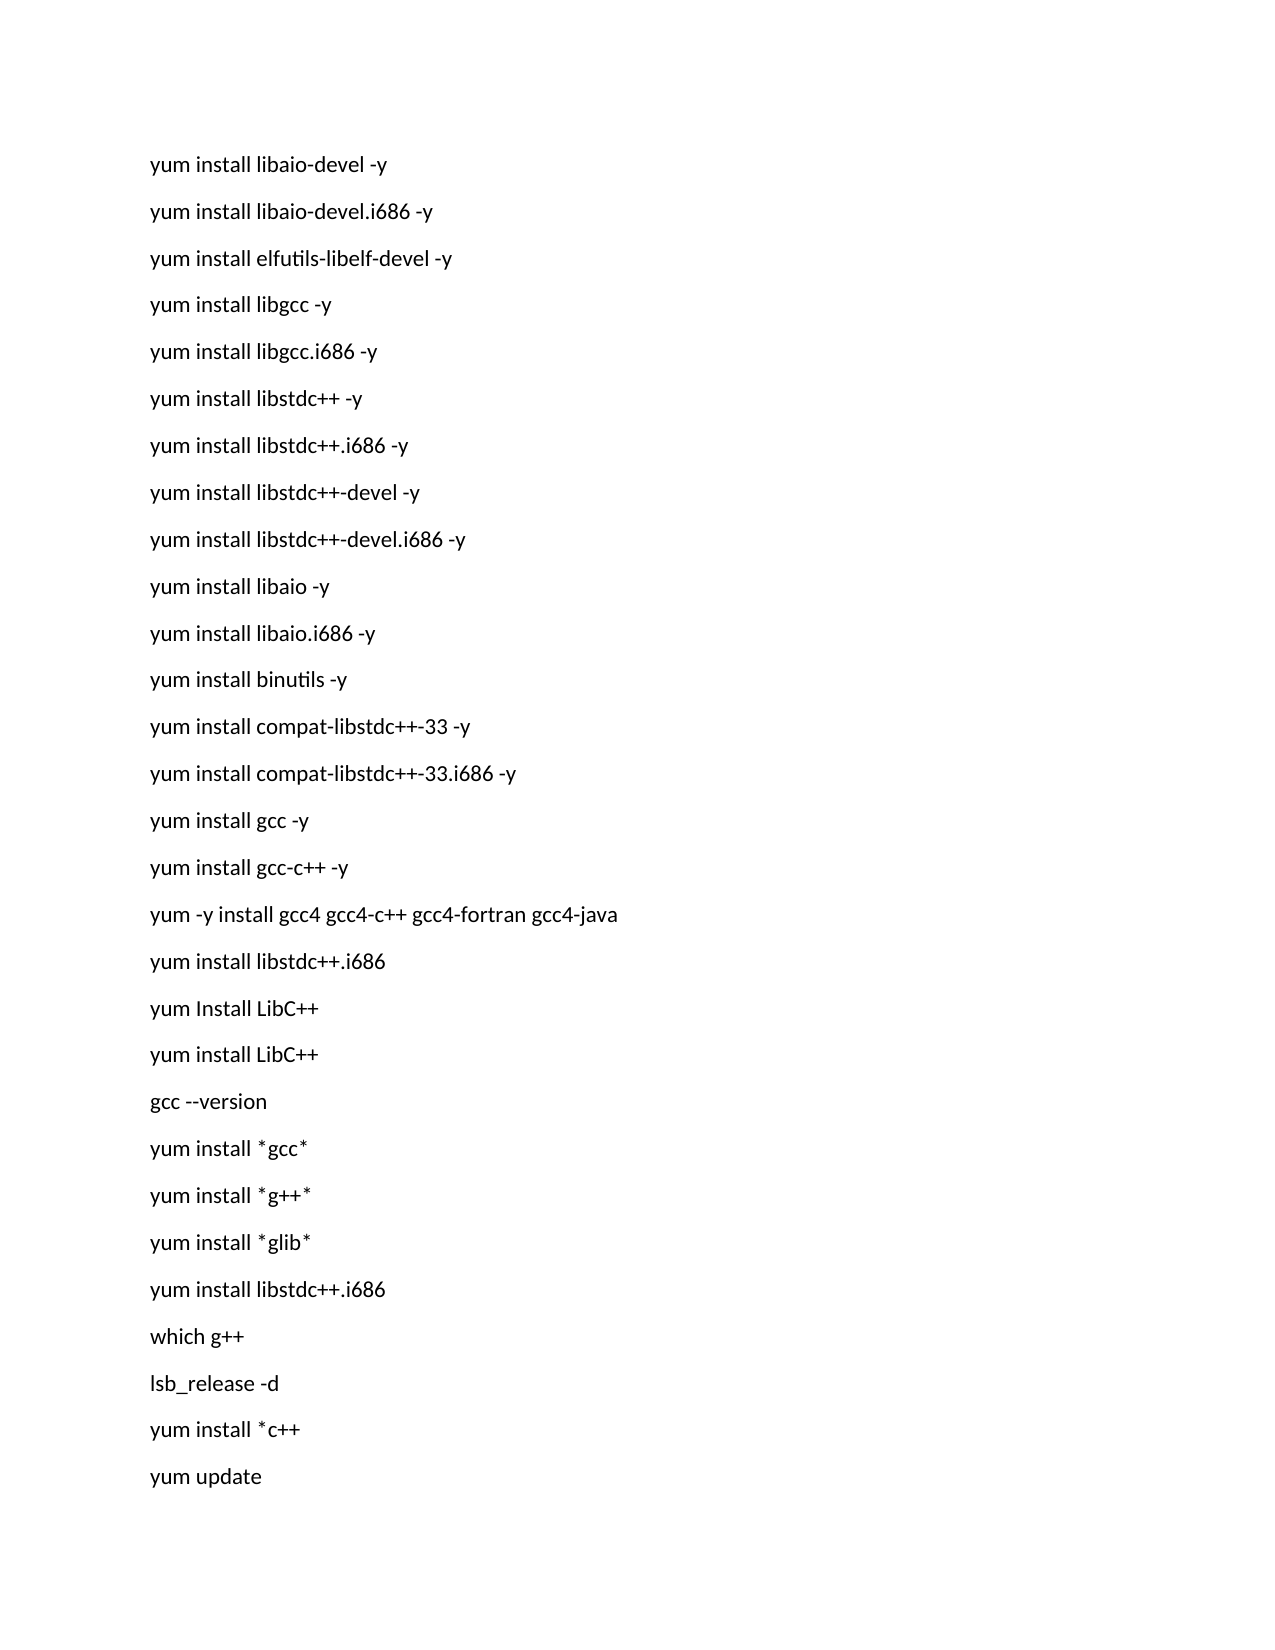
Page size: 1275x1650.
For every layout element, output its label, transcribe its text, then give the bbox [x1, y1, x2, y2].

text yum Install LibC++ [150, 994, 1125, 1022]
text which g++ [150, 1322, 1125, 1350]
text yum install libstdc++ -y [150, 384, 1125, 412]
text yum install libgcc -y [150, 291, 1125, 319]
text yum install libaio.i686 -y [150, 619, 1125, 647]
text yum install gcc -y [150, 806, 1125, 834]
text yum install gcc-c++ -y [150, 853, 1125, 881]
text yum -y install gcc4 gcc4-c++ gcc4-fortran gcc4-java [150, 900, 1125, 928]
text yum install libgcc.i686 -y [150, 337, 1125, 366]
text gcc --version [150, 1087, 1125, 1116]
text yum install *gcc* [150, 1134, 1125, 1162]
text yum install compat-libstdc++-33.i686 -y [150, 759, 1125, 787]
text yum install libaio-devel.i686 -y [150, 197, 1125, 225]
text yum install *glib* [150, 1228, 1125, 1256]
text yum install libaio -y [150, 572, 1125, 600]
text lsb_release -d [150, 1369, 1125, 1397]
text yum install libstdc++.i686 [150, 947, 1125, 975]
text yum install *g++* [150, 1181, 1125, 1209]
text yum install libstdc++-devel.i686 -y [150, 525, 1125, 553]
text yum install libstdc++-devel -y [150, 478, 1125, 506]
text yum install *c++ [150, 1416, 1125, 1444]
text yum install compat-libstdc++-33 -y [150, 712, 1125, 741]
text yum install libstdc++.i686 -y [150, 431, 1125, 459]
text yum install LibC++ [150, 1041, 1125, 1069]
text yum install elfutils-libelf-devel -y [150, 244, 1125, 272]
text yum install binutils -y [150, 666, 1125, 694]
text yum install libstdc++.i686 [150, 1275, 1125, 1303]
text yum install libaio-devel -y [150, 150, 1125, 178]
text yum update [150, 1462, 1125, 1491]
